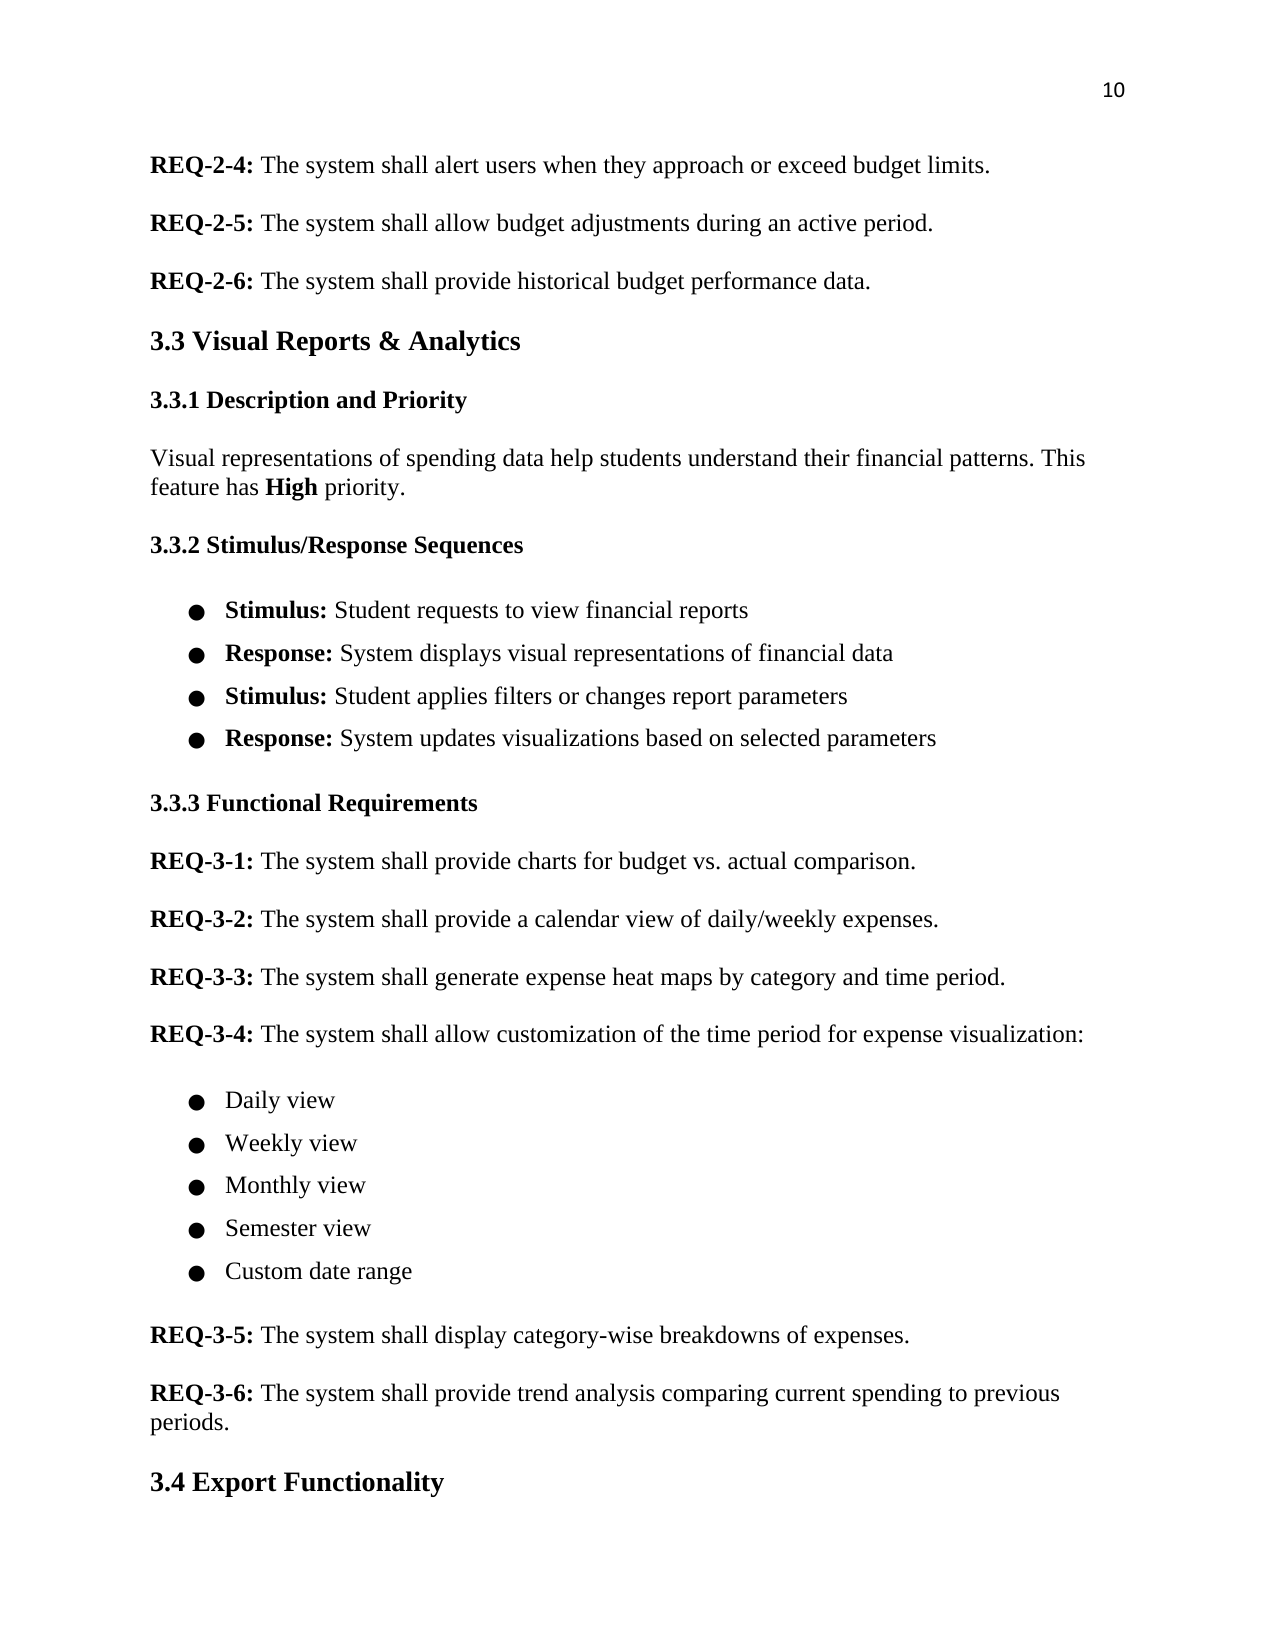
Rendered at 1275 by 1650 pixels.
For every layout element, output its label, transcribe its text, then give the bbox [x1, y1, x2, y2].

list Monthly view [187, 1163, 1125, 1206]
text REQ-3-3: The system shall generate expense heat maps by category and time period. [150, 962, 1125, 990]
list Response: System displays visual representations of financial data [187, 631, 1125, 673]
list Custom date range [187, 1248, 1125, 1291]
list Response: System updates visualizations based on selected parameters [187, 716, 1125, 759]
list Semester view [187, 1206, 1125, 1248]
list Daily view [187, 1077, 1125, 1120]
text REQ-3-4: The system shall allow customization of the time period for expense visualization: [150, 1019, 1125, 1048]
subtitle 3.3 Visual Reports & Analytics [150, 324, 1125, 356]
text REQ-2-6: The system shall provide historical budget performance data. [150, 266, 1125, 294]
list Stimulus: Student requests to view financial reports [187, 588, 1125, 631]
list Stimulus: Student applies filters or changes report parameters [187, 673, 1125, 716]
text 3.3.2 Stimulus/Response Sequences [150, 530, 1125, 559]
text REQ-2-5: The system shall allow budget adjustments during an active period. [150, 208, 1125, 237]
text 3.3.3 Functional Requirements [150, 788, 1125, 817]
text REQ-3-1: The system shall provide charts for budget vs. actual comparison. [150, 846, 1125, 874]
text Visual representations of spending data help students understand their financial patterns. This feature has High priority. [150, 443, 1125, 501]
text REQ-3-2: The system shall provide a calendar view of daily/weekly expenses. [150, 904, 1125, 932]
subtitle 3.4 Export Functionality [150, 1465, 1125, 1497]
text 3.3.1 Description and Priority [150, 385, 1125, 414]
text REQ-3-6: The system shall provide trend analysis comparing current spending to previous periods. [150, 1378, 1125, 1436]
list Weekly view [187, 1120, 1125, 1163]
text REQ-3-5: The system shall display category-wise breakdowns of expenses. [150, 1320, 1125, 1349]
text REQ-2-4: The system shall alert users when they approach or exceed budget limits. [150, 150, 1125, 179]
